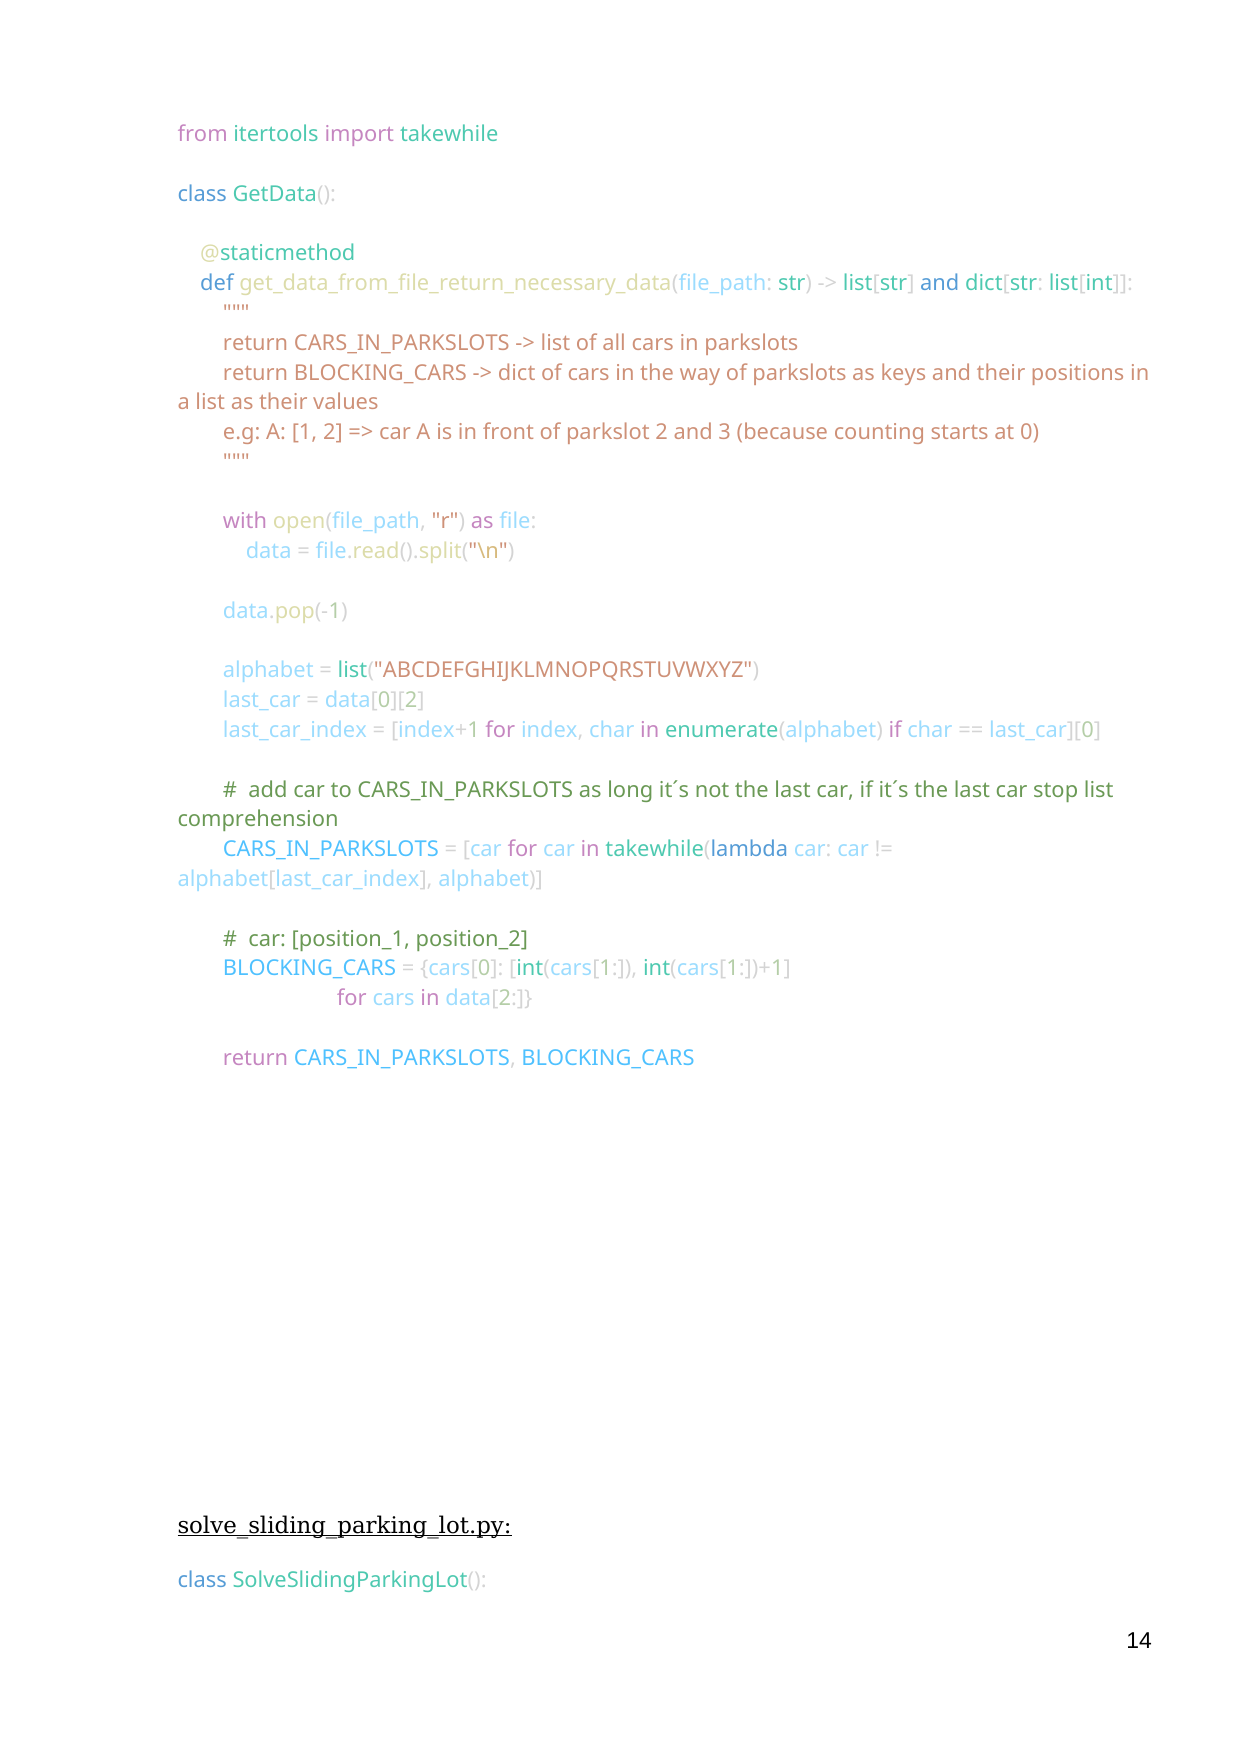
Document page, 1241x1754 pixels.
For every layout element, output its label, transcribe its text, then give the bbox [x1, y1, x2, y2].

text CARS_IN_PARKSLOTS = [car for car in takewhile(lambda car: car != alphabet[last_car_index], alphabet)] [177, 833, 1152, 893]
text last_car_index = [index+1 for index, char in enumerate(alphabet) if char == last_car][0] [177, 714, 1152, 744]
text last_car = data[0][2] [177, 684, 1152, 714]
text return BLOCKING_CARS -> dict of cars in the way of parkslots as keys and their positions in a list as their values [177, 356, 1152, 416]
text data.pop(-1) [177, 595, 1152, 624]
text for cars in data[2:]} [177, 982, 1152, 1012]
text return CARS_IN_PARKSLOTS, BLOCKING_CARS [177, 1042, 1152, 1071]
text BLOCKING_CARS = {cars[0]: [int(cars[1:]), int(cars[1:])+1] [177, 952, 1152, 982]
text e.g: A: [1, 2] => car A is in front of parkslot 2 and 3 (because counting starts at 0) [177, 416, 1152, 446]
text data = file.read().split("\n") [177, 535, 1152, 565]
text class GetData(): [177, 178, 1152, 207]
text # car: [position_1, position_2] [177, 922, 1152, 952]
text solve_sliding_parking_lot.py: [177, 1512, 1152, 1539]
text return CARS_IN_PARKSLOTS -> list of all cars in parkslots [177, 327, 1152, 356]
text """ [177, 297, 1152, 327]
text # add car to CARS_IN_PARKSLOTS as long it´s not the last car, if it´s the last car stop list comprehension [177, 773, 1152, 833]
text @staticmethod [177, 237, 1152, 267]
text from itertools import takewhile [177, 118, 1152, 148]
text """ [177, 446, 1152, 476]
text alphabet = list("ABCDEFGHIJKLMNOPQRSTUVWXYZ") [177, 654, 1152, 684]
text def get_data_from_file_return_necessary_data(file_path: str) -> list[str] and dict[str: list[int]]: [177, 267, 1152, 297]
text with open(file_path, "r") as file: [177, 505, 1152, 535]
text class SolveSlidingParkingLot(): [177, 1563, 1152, 1593]
